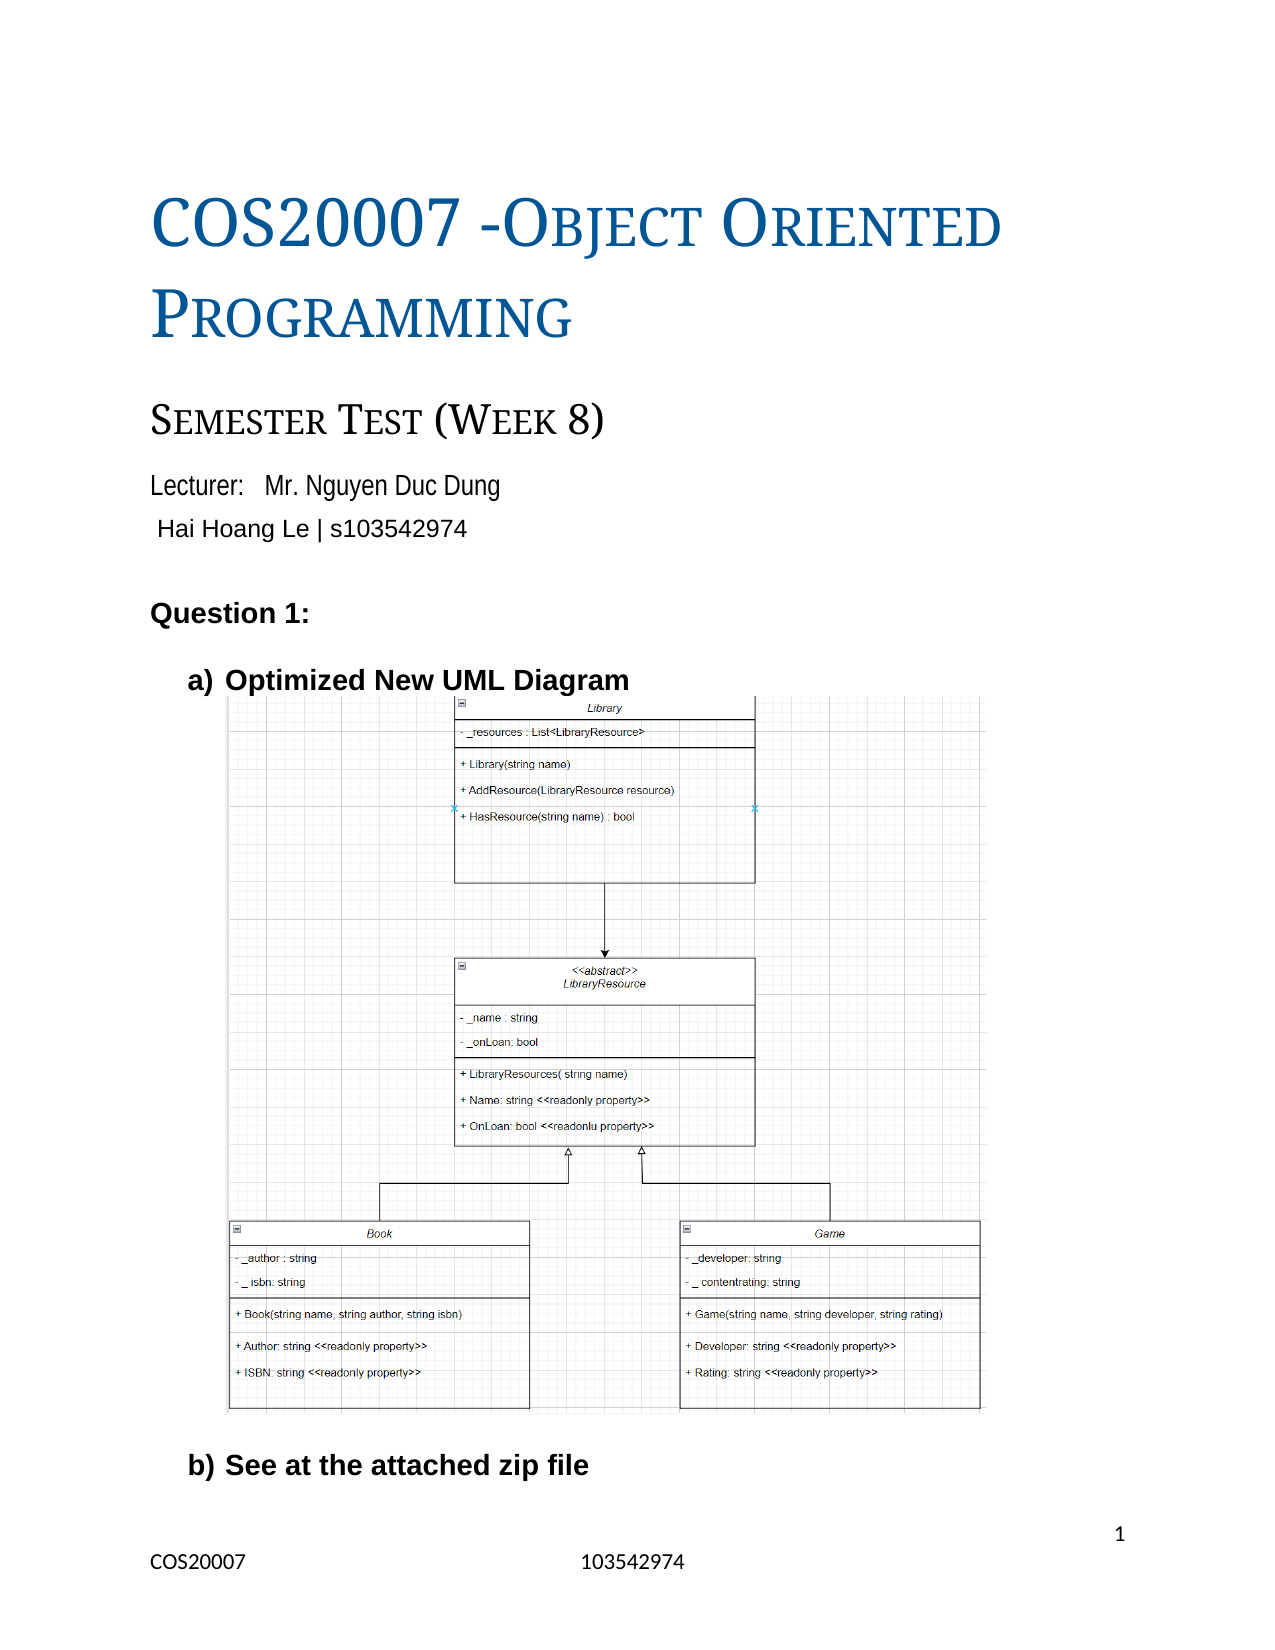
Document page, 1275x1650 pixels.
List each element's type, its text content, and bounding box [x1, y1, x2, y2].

text Hai Hoang Le | s103542974 [150, 513, 1125, 542]
list Optimized New UML Diagram [187, 663, 1125, 697]
list See at the attached zip file [187, 1448, 1125, 1482]
text Lecturer: Mr. Nguyen Duc Dung [150, 468, 1125, 501]
text COS20007 -Object Oriented Programming [150, 175, 1125, 357]
text Semester Test (Week 8) [150, 390, 1125, 447]
picture [225, 696, 987, 1415]
text Question 1: [150, 596, 1125, 629]
